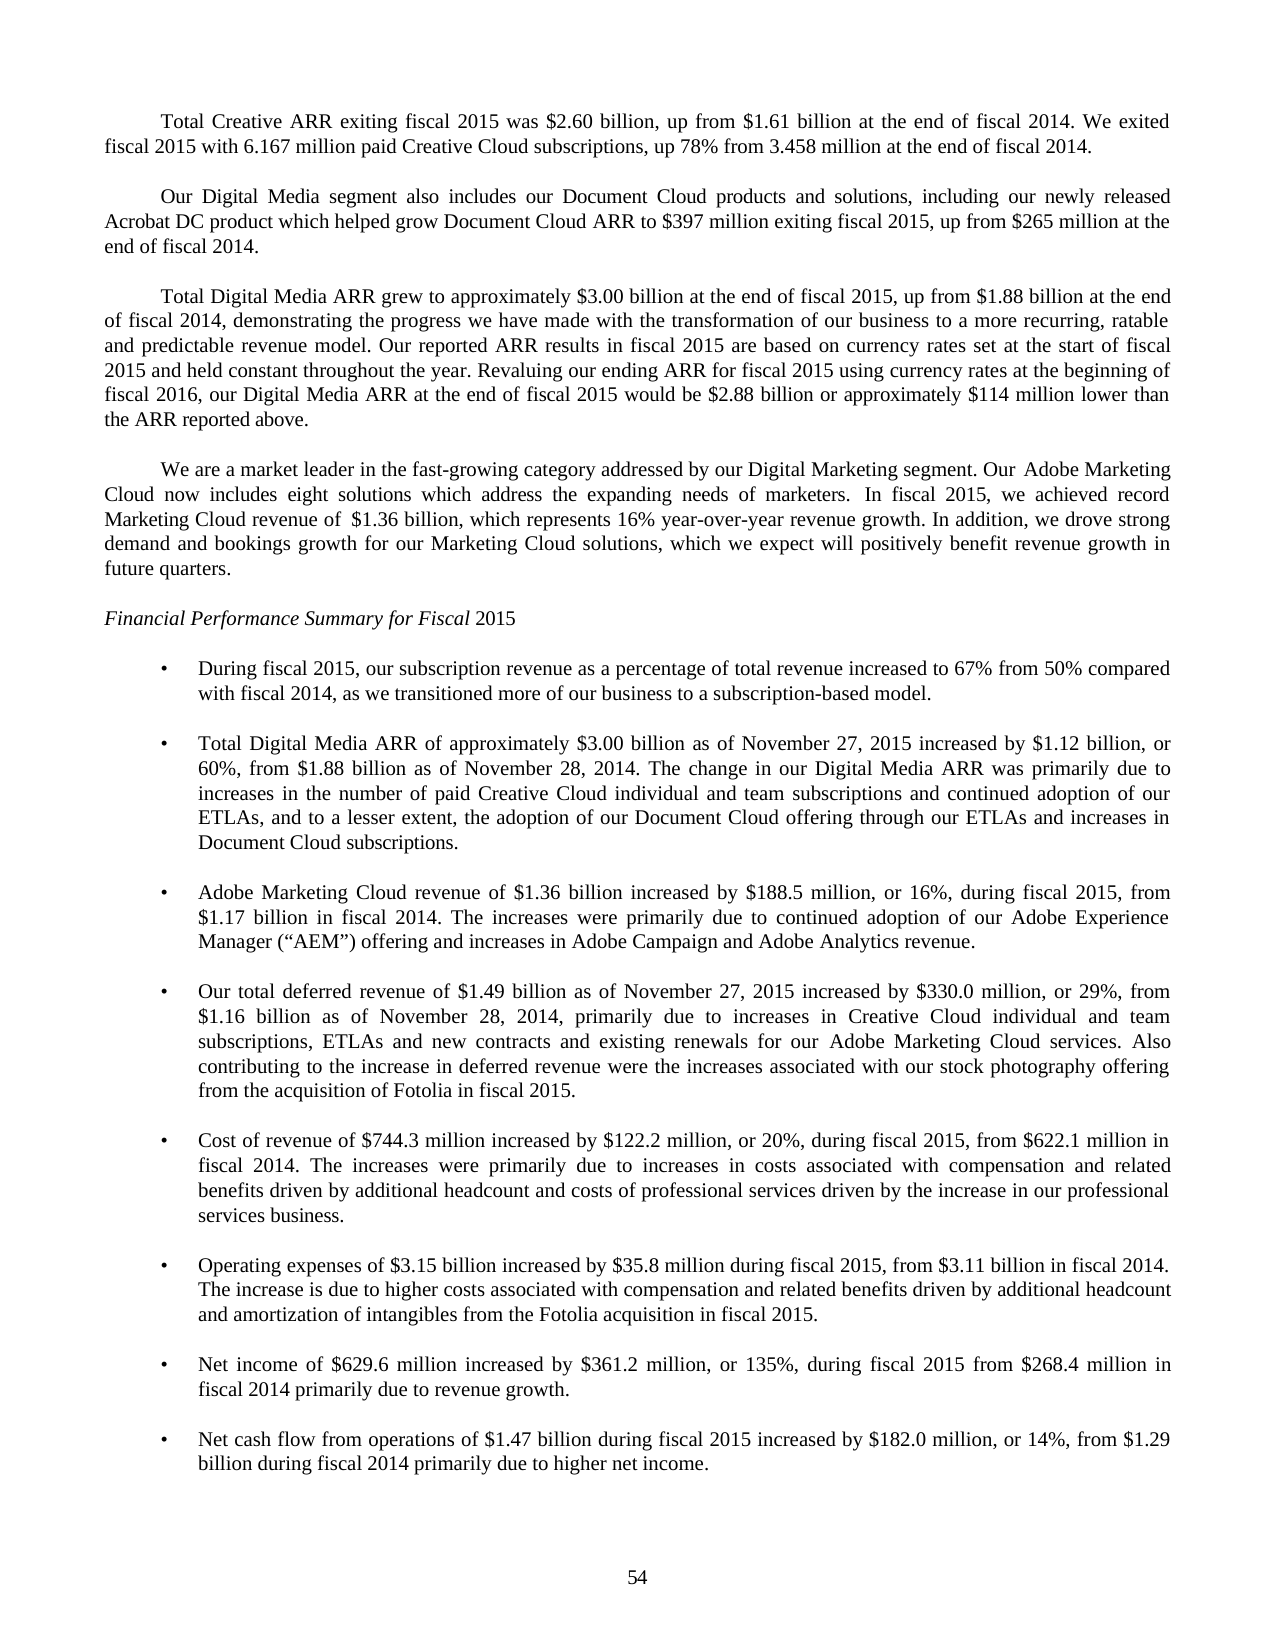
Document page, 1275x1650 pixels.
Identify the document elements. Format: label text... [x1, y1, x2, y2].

text Our Digital Media segment also includes our Document Cloud products and solutions, including our newly released Acrobat DC product which helped grow Document Cloud ARR to $397 million exiting fiscal 2015, up from $265 million at the end of fiscal 2014. [104, 184, 1171, 258]
list Operating expenses of $3.15 billion increased by $35.8 million during fiscal 2015, from $3.11 billion in fiscal 2014. The increase is due to higher costs associated with compensation and related benefits driven by additional headcount and amortization of intangibles from the Fotolia acquisition in fiscal 2015. [160, 1253, 1171, 1326]
text Financial Performance Summary for Fiscal 2015 [104, 606, 1194, 630]
list Cost of revenue of $744.3 million increased by $122.2 million, or 20%, during fiscal 2015, from $622.1 million in fiscal 2014. The increases were primarily due to increases in costs associated with compensation and related benefits driven by additional headcount and costs of professional services driven by the increase in our professional services business. [160, 1128, 1171, 1227]
list Our total deferred revenue of $1.49 billion as of November 27, 2015 increased by $330.0 million, or 29%, from $1.16 billion as of November 28, 2014, primarily due to increases in Creative Cloud individual and team subscriptions, ETLAs and new contracts and existing renewals for our Adobe Marketing Cloud services. Also contributing to the increase in deferred revenue were the increases associated with our stock photography offering from the acquisition of Fotolia in fiscal 2015. [160, 979, 1171, 1102]
text We are a market leader in the fast-growing category addressed by our Digital Marketing segment. Our Adobe Marketing Cloud now includes eight solutions which address the expanding needs of marketers. In fiscal 2015, we achieved record Marketing Cloud revenue of $1.36 billion, which represents 16% year-over-year revenue growth. In addition, we drove strong demand and bookings growth for our Marketing Cloud solutions, which we expect will positively benefit revenue growth in future quarters. [104, 457, 1171, 580]
list Adobe Marketing Cloud revenue of $1.36 billion increased by $188.5 million, or 16%, during fiscal 2015, from $1.17 billion in fiscal 2014. The increases were primarily due to continued adoption of our Adobe Experience Manager (“AEM”) offering and increases in Adobe Campaign and Adobe Analytics revenue. [160, 880, 1171, 953]
list Total Digital Media ARR of approximately $3.00 billion as of November 27, 2015 increased by $1.12 billion, or 60%, from $1.88 billion as of November 28, 2014. The change in our Digital Media ARR was primarily due to increases in the number of paid Creative Cloud individual and team subscriptions and continued adoption of our ETLAs, and to a lesser extent, the adoption of our Document Cloud offering through our ETLAs and increases in Document Cloud subscriptions. [160, 731, 1171, 854]
list Net cash flow from operations of $1.47 billion during fiscal 2015 increased by $182.0 million, or 14%, from $1.29 billion during fiscal 2014 primarily due to higher net income. [160, 1427, 1171, 1475]
list Net income of $629.6 million increased by $361.2 million, or 135%, during fiscal 2015 from $268.4 million in fiscal 2014 primarily due to revenue growth. [160, 1352, 1171, 1401]
text Total Creative ARR exiting fiscal 2015 was $2.60 billion, up from $1.61 billion at the end of fiscal 2014. We exited fiscal 2015 with 6.167 million paid Creative Cloud subscriptions, up 78% from 3.458 million at the end of fiscal 2014. [104, 109, 1171, 158]
list During fiscal 2015, our subscription revenue as a percentage of total revenue increased to 67% from 50% compared with fiscal 2014, as we transitioned more of our business to a subscription-based model. [160, 656, 1171, 705]
text Total Digital Media ARR grew to approximately $3.00 billion at the end of fiscal 2015, up from $1.88 billion at the end of fiscal 2014, demonstrating the progress we have made with the transformation of our business to a more recurring, ratable and predictable revenue model. Our reported ARR results in fiscal 2015 are based on currency rates set at the start of fiscal 2015 and held constant throughout the year. Revaluing our ending ARR for fiscal 2015 using currency rates at the beginning of fiscal 2016, our Digital Media ARR at the end of fiscal 2015 would be $2.88 billion or approximately $114 million lower than the ARR reported above. [104, 283, 1171, 431]
